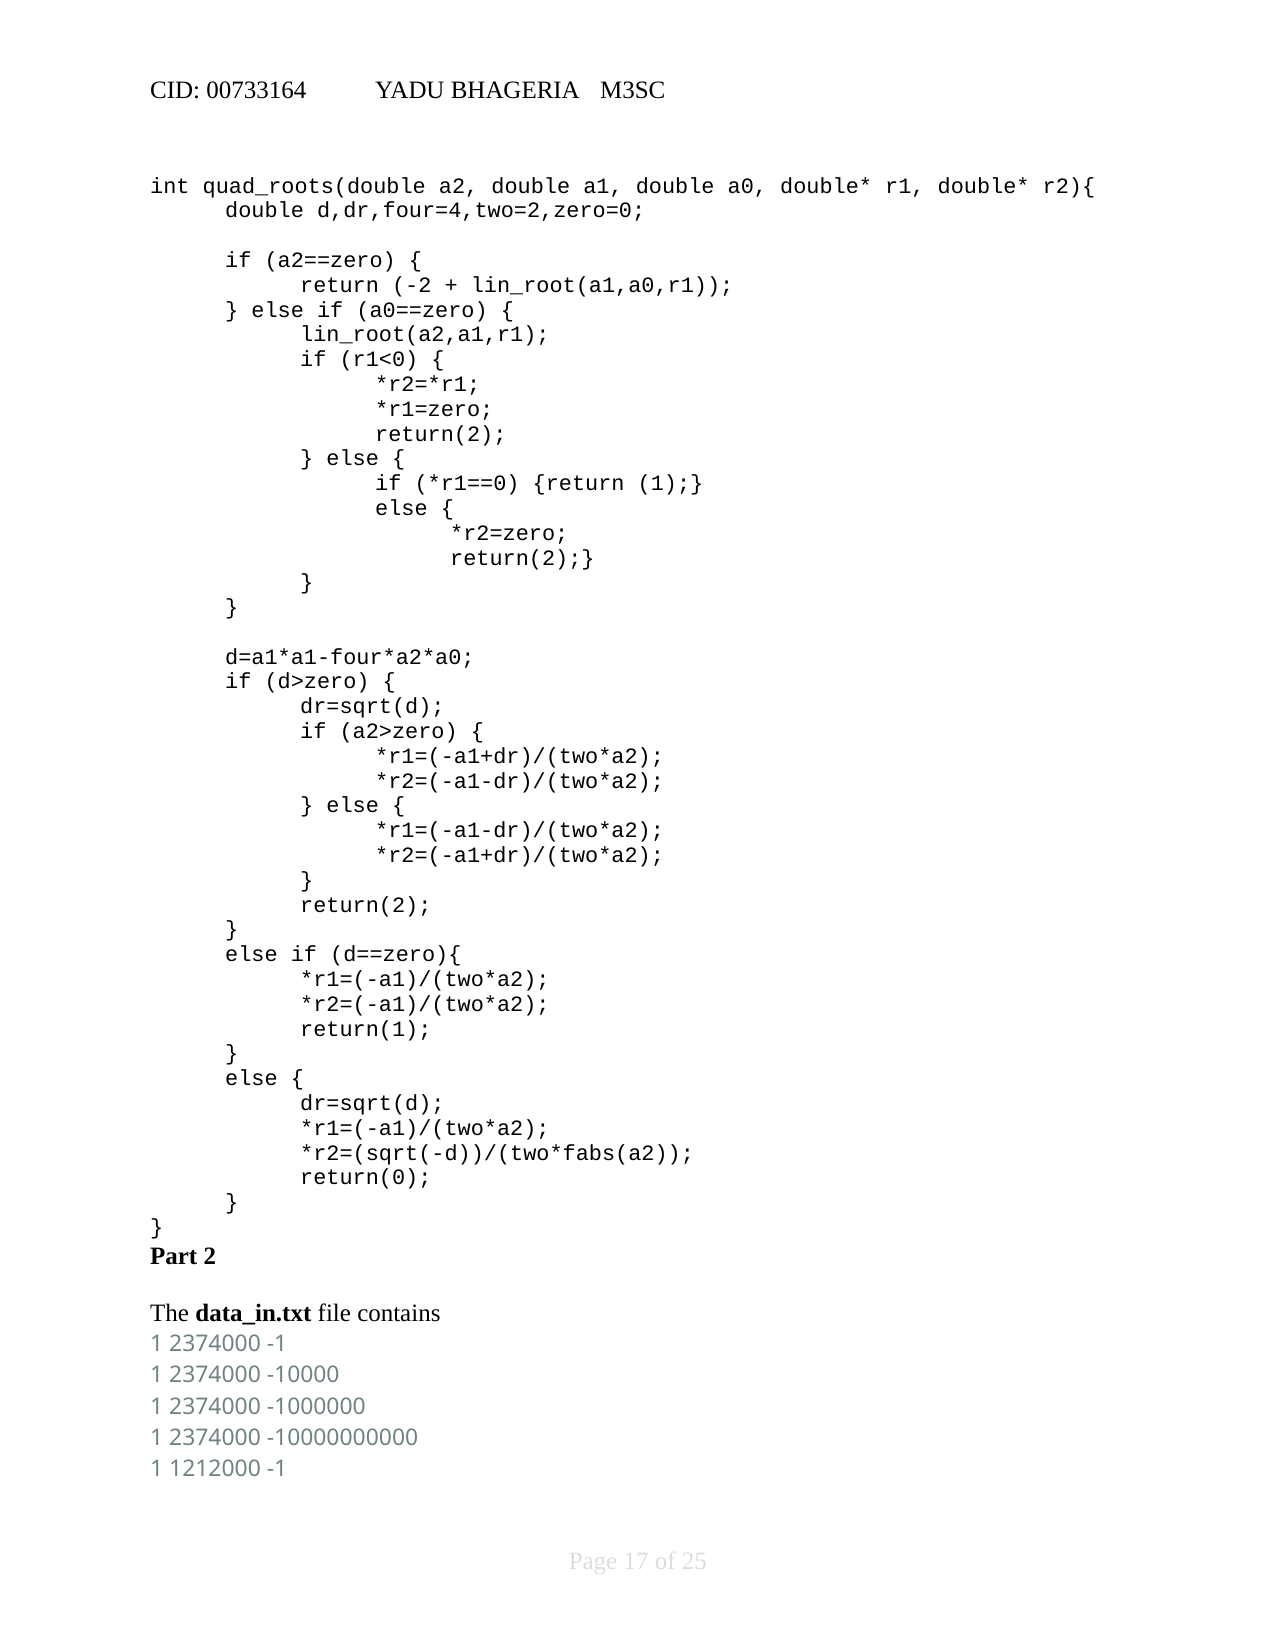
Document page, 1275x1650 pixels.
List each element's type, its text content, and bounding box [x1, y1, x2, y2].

text } else { [150, 794, 1125, 819]
text else { [150, 1067, 1125, 1092]
text *r2=(-a1+dr)/(two*a2); [150, 844, 1125, 869]
text dr=sqrt(d); [150, 695, 1125, 720]
text } [150, 869, 1125, 894]
text return (-2 + lin_root(a1,a0,r1)); [150, 274, 1125, 299]
text return(2);} [150, 547, 1125, 571]
text } [150, 596, 1125, 621]
text *r1=(-a1-dr)/(two*a2); [150, 819, 1125, 844]
text *r1=(-a1)/(two*a2); [150, 968, 1125, 993]
text The data_in.txt file contains 1 2374000 -1 [150, 1298, 1125, 1358]
text *r1=(-a1)/(two*a2); [150, 1117, 1125, 1142]
text 1 1212000 -1 [150, 1452, 1125, 1483]
text dr=sqrt(d); [150, 1092, 1125, 1117]
text *r2=(-a1)/(two*a2); [150, 993, 1125, 1018]
text } [150, 571, 1125, 596]
text *r1=(-a1+dr)/(two*a2); [150, 745, 1125, 770]
text if (d>zero) { [150, 671, 1125, 695]
text *r2=(sqrt(-d))/(two*fabs(a2)); [150, 1142, 1125, 1166]
text else { [300, 497, 1125, 522]
text if (a2>zero) { [150, 720, 1125, 745]
subtitle Part 2 [150, 1241, 1125, 1269]
text 1 2374000 -1000000 [150, 1389, 1125, 1421]
text else if (d==zero){ [150, 943, 1125, 968]
text *r2=(-a1-dr)/(two*a2); [150, 770, 1125, 794]
text int quad_roots(double a2, double a1, double a0, double* r1, double* r2){ [150, 175, 1125, 199]
text } else if (a0==zero) { [150, 299, 1125, 323]
text if (*r1==0) {return (1);} [150, 472, 1125, 497]
text return(2); [150, 423, 1125, 447]
text *r1=zero; [150, 398, 1125, 423]
text } else { [150, 447, 1125, 472]
text } [150, 1042, 1125, 1067]
text return(0); [150, 1166, 1125, 1191]
text return(2); [150, 894, 1125, 918]
text if (a2==zero) { [150, 249, 1125, 274]
text } [150, 1216, 1125, 1241]
text } [150, 918, 1125, 943]
text } [150, 1191, 1125, 1216]
text 1 2374000 -10000000000 [150, 1421, 1125, 1452]
text *r2=*r1; [150, 373, 1125, 398]
text return(1); [150, 1018, 1125, 1042]
text if (r1<0) { [150, 348, 1125, 373]
text lin_root(a2,a1,r1); [150, 323, 1125, 348]
text double d,dr,four=4,two=2,zero=0; [150, 199, 1125, 224]
text d=a1*a1-four*a2*a0; [150, 646, 1125, 671]
text *r2=zero; [150, 522, 1125, 547]
text 1 2374000 -10000 [150, 1358, 1125, 1389]
